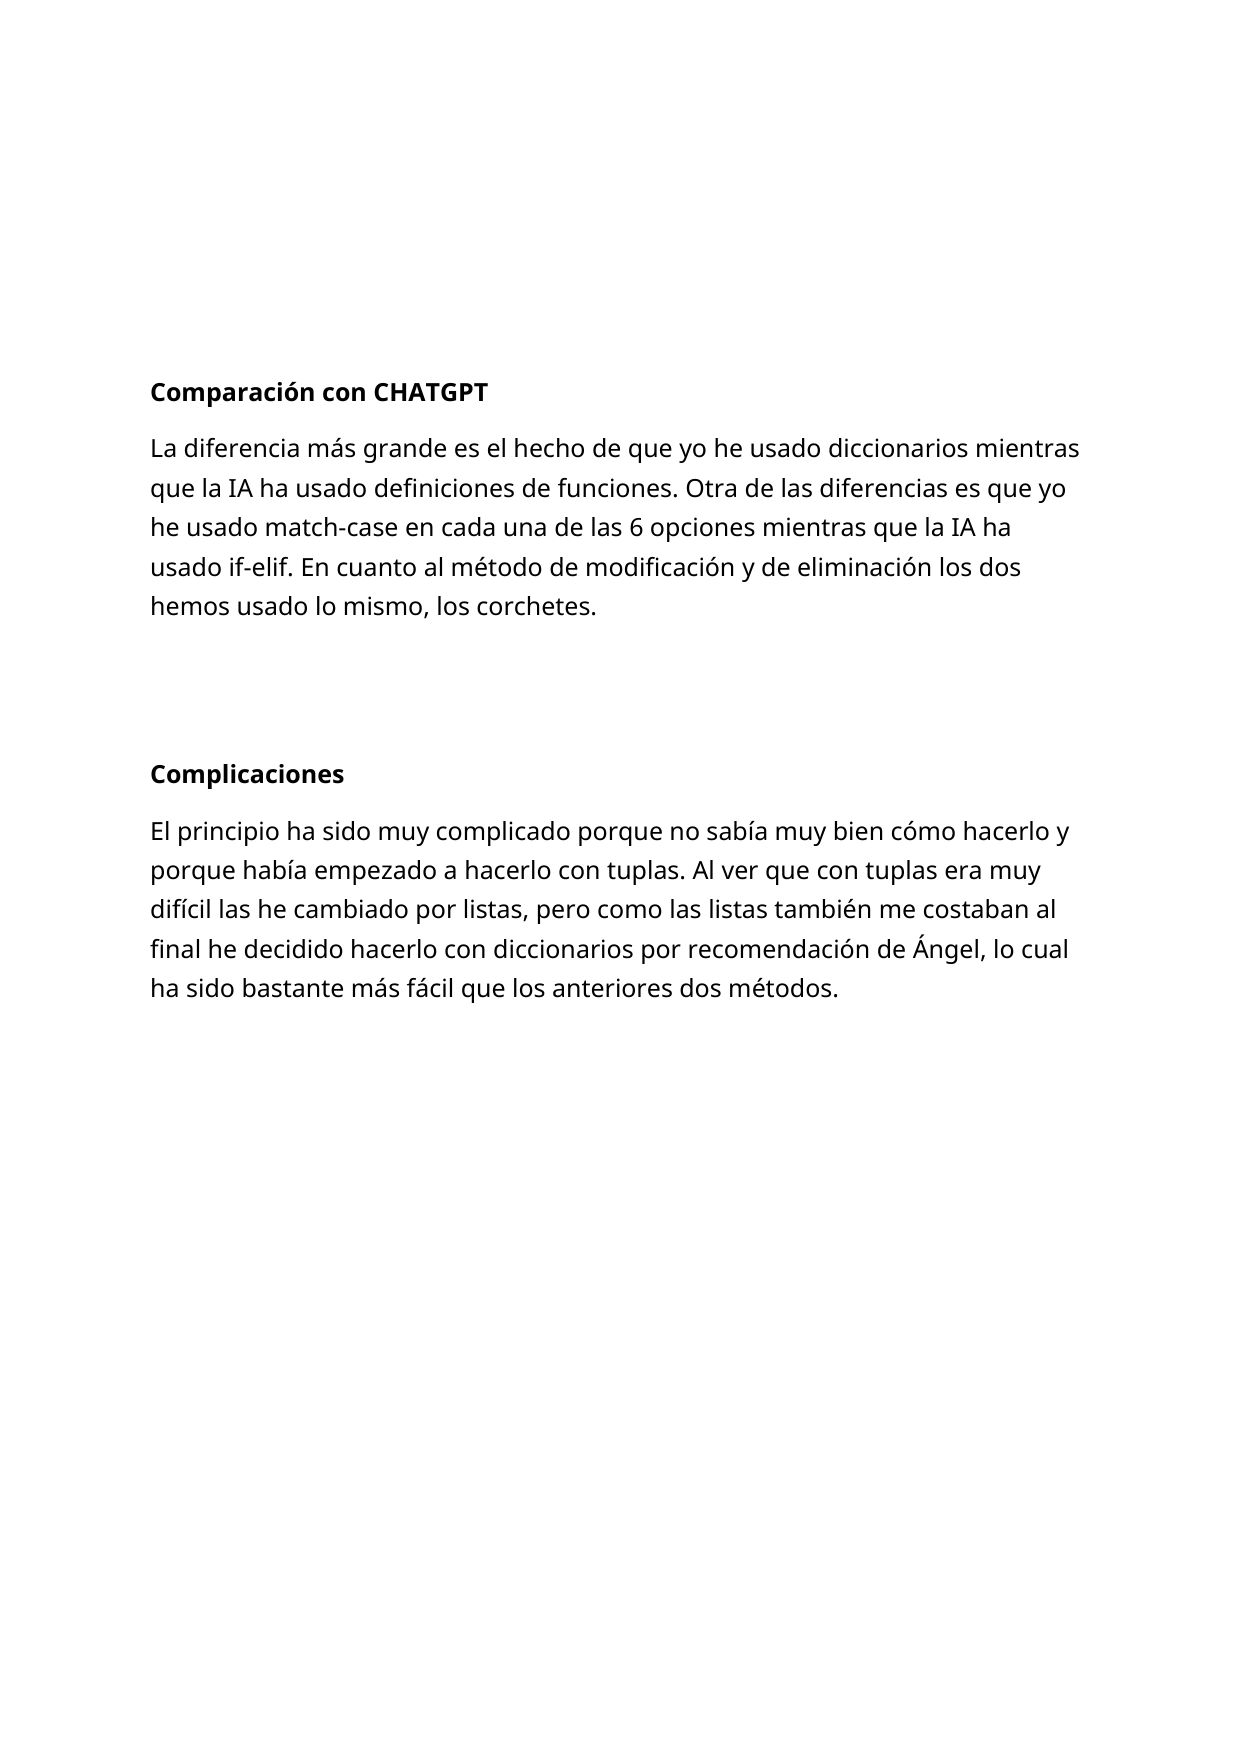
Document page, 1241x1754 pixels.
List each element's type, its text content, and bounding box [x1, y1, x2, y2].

text Complicaciones [150, 757, 1090, 791]
text El principio ha sido muy complicado porque no sabía muy bien cómo hacerlo y porque había empezado a hacerlo con tuplas. Al ver que con tuplas era muy difícil las he cambiado por listas, pero como las listas también me costaban al final he decidido hacerlo con diccionarios por recomendación de Ángel, lo cual ha sido bastante más fácil que los anteriores dos métodos. [150, 813, 1090, 1005]
text Comparación con CHATGPT [150, 374, 1090, 409]
text La diferencia más grande es el hecho de que yo he usado diccionarios mientras que la IA ha usado definiciones de funciones. Otra de las diferencias es que yo he usado match-case en cada una de las 6 opciones mientras que la IA ha usado if-elif. En cuanto al método de modificación y de eliminación los dos hemos usado lo mismo, los corchetes. [150, 431, 1090, 623]
